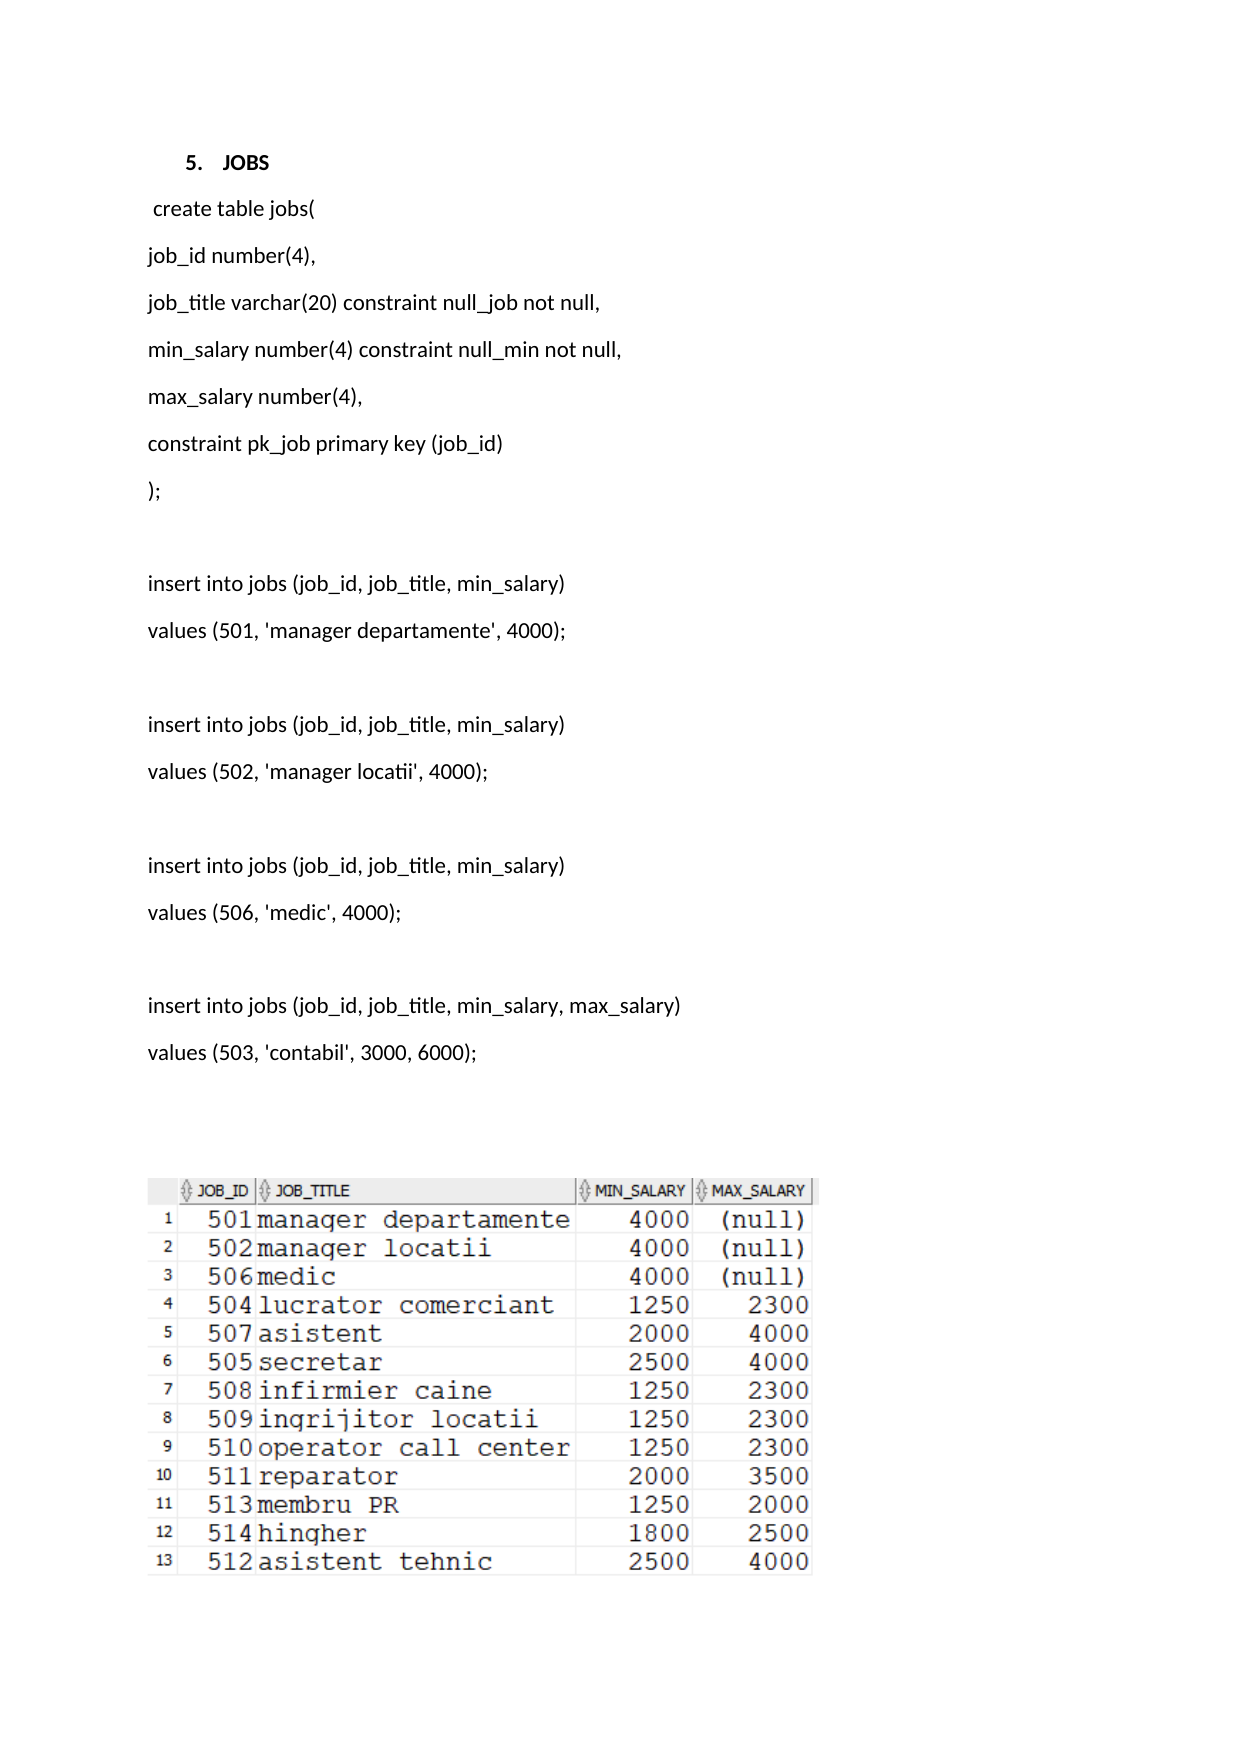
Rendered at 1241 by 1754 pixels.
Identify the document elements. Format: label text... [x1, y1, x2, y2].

text values (503, 'contabil', 3000, 6000); [148, 1038, 1093, 1066]
text job_id number(4), [148, 241, 1093, 269]
text insert into jobs (job_id, job_title, min_salary) [148, 851, 1093, 879]
picture [147, 1178, 820, 1580]
text insert into jobs (job_id, job_title, min_salary, max_salary) [148, 991, 1093, 1019]
text job_title varchar(20) constraint null_job not null, [148, 288, 1093, 316]
text insert into jobs (job_id, job_title, min_salary) [148, 710, 1093, 738]
text insert into jobs (job_id, job_title, min_salary) [148, 569, 1093, 597]
text create table jobs( [148, 194, 1093, 222]
text max_salary number(4), [148, 382, 1093, 410]
text constraint pk_job primary key (job_id) [148, 429, 1093, 457]
text values (501, 'manager departamente', 4000); [148, 616, 1093, 644]
text min_salary number(4) constraint null_min not null, [148, 335, 1093, 363]
list JOBS [185, 148, 1093, 176]
text ); [148, 476, 1093, 504]
text values (506, 'medic', 4000); [148, 898, 1093, 926]
text values (502, 'manager locatii', 4000); [148, 757, 1093, 785]
